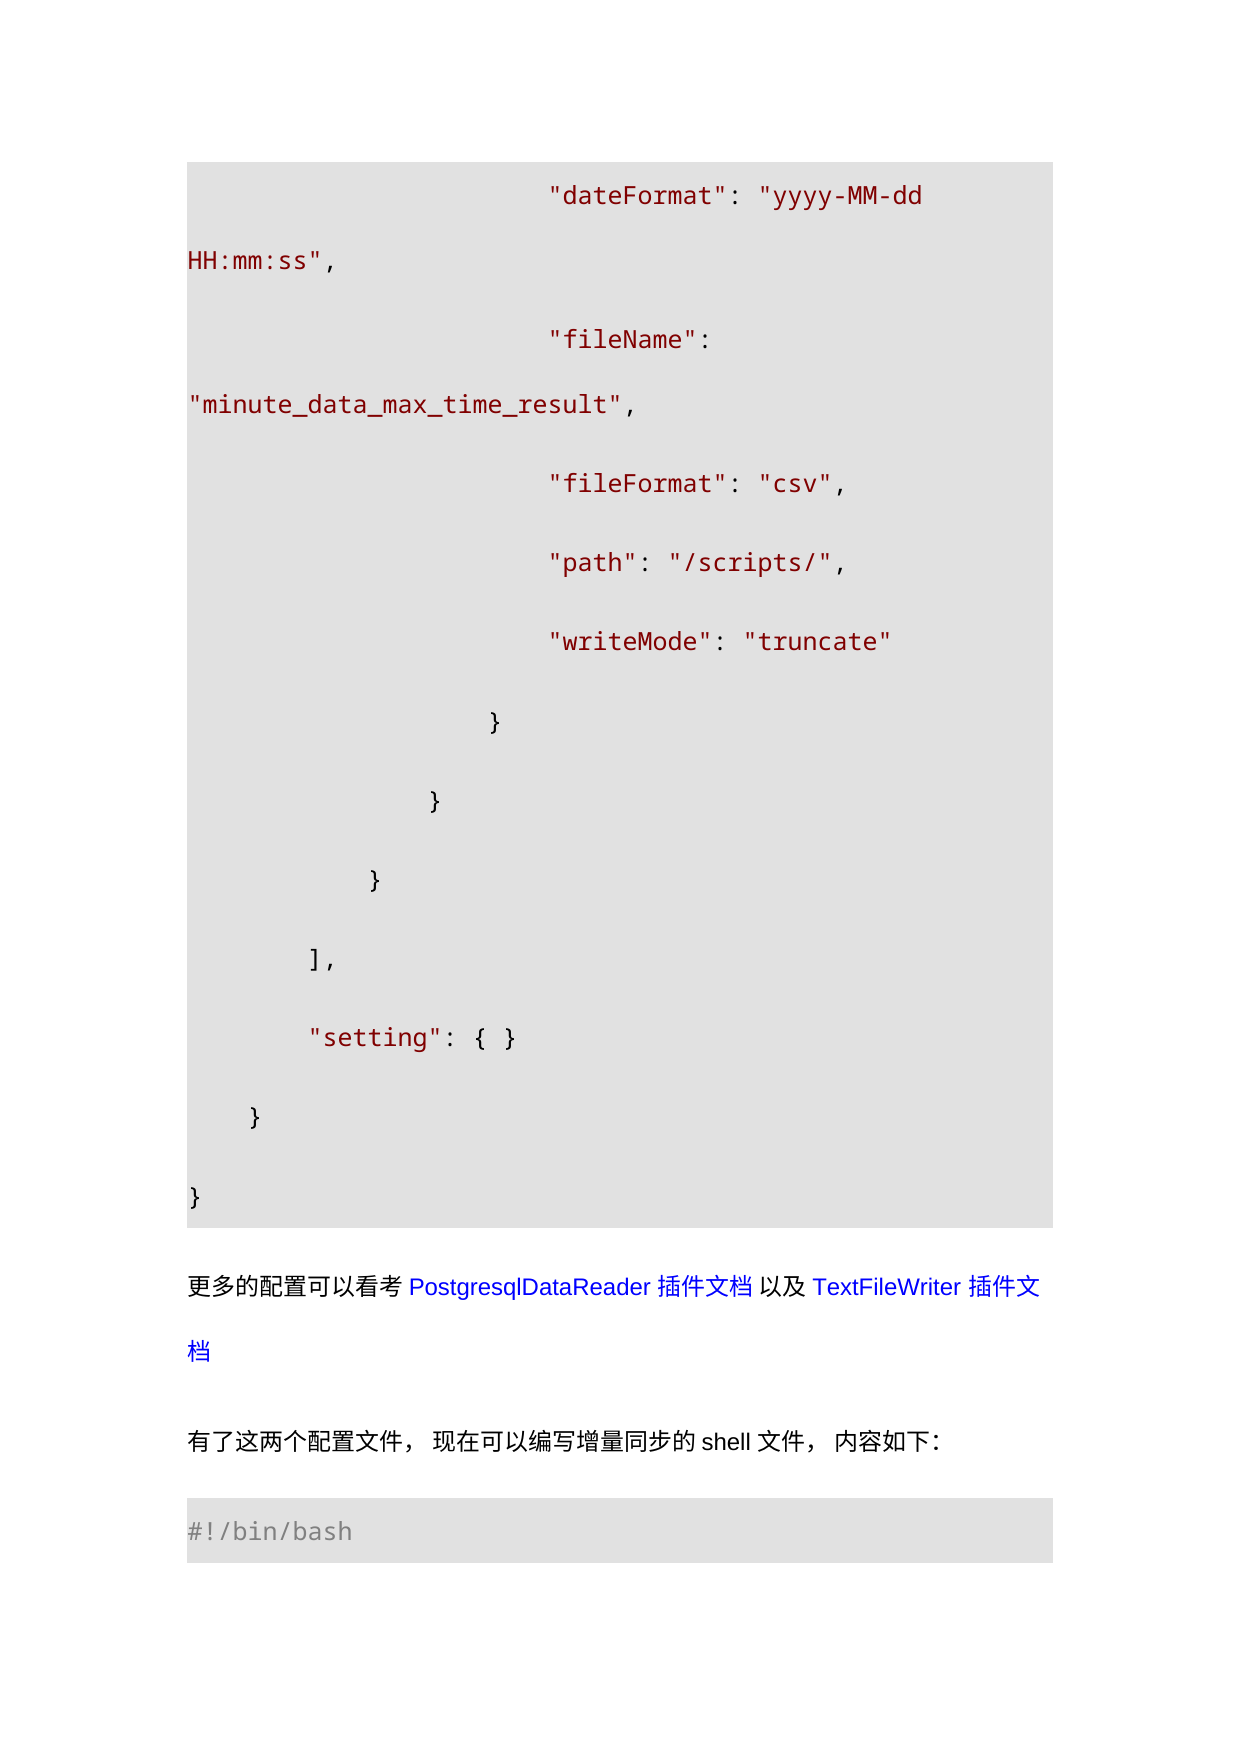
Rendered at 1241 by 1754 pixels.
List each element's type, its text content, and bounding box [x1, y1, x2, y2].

text "fileName": "minute_data_max_time_result", [187, 306, 1053, 436]
text } [187, 846, 1053, 911]
text "fileFormat": "csv", [187, 450, 1053, 515]
text "dateFormat": "yyyy-MM-dd HH:mm:ss", [187, 162, 1053, 292]
text } [187, 1084, 1053, 1149]
text 更多的配置可以看考 PostgresqlDataReader 插件文档 以及 TextFileWriter 插件文档 [187, 1253, 1053, 1383]
text } [187, 688, 1053, 753]
text } [187, 1163, 1053, 1228]
text "setting": { } [187, 1004, 1053, 1069]
text #!/bin/bash [187, 1498, 1053, 1563]
text "writeMode": "truncate" [187, 609, 1053, 674]
text ], [187, 925, 1053, 990]
text } [187, 767, 1053, 832]
text "path": "/scripts/", [187, 529, 1053, 594]
text 有了这两个配置文件， 现在可以编写增量同步的 shell 文件， 内容如下： [187, 1408, 1053, 1473]
